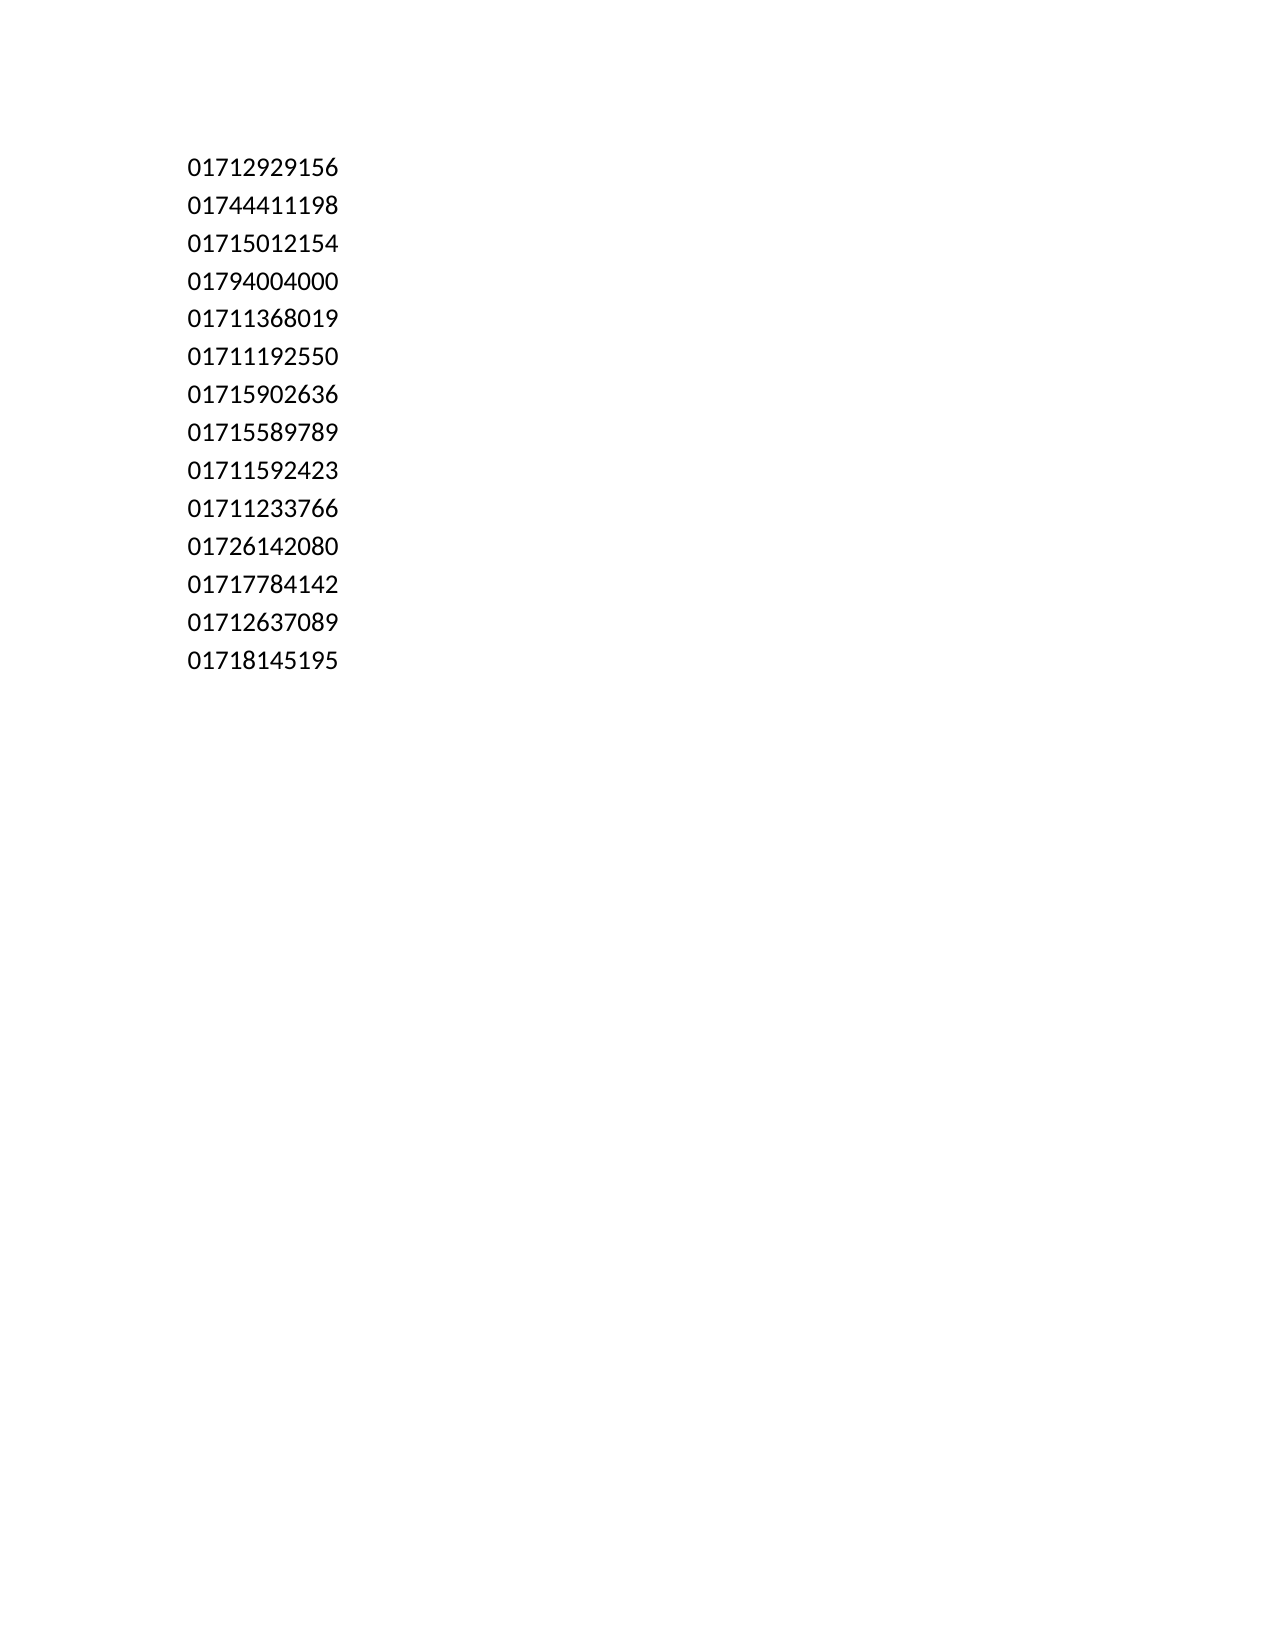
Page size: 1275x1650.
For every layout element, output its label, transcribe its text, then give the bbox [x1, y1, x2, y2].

text 01717784142 [187, 567, 1125, 600]
text 01715012154 [187, 226, 1125, 259]
text 01711592423 [187, 453, 1125, 486]
text 01715902636 [187, 377, 1125, 411]
text 01711368019 [187, 302, 1125, 335]
text 01744411198 [187, 188, 1125, 221]
text 01726142080 [187, 529, 1125, 562]
text 01718145195 [187, 643, 1125, 676]
text 01794004000 [187, 264, 1125, 297]
text 01715589789 [187, 415, 1125, 448]
text 01712637089 [187, 605, 1125, 638]
text 01711192550 [187, 339, 1125, 373]
text 01712929156 [187, 150, 1125, 183]
text 01711233766 [187, 491, 1125, 524]
